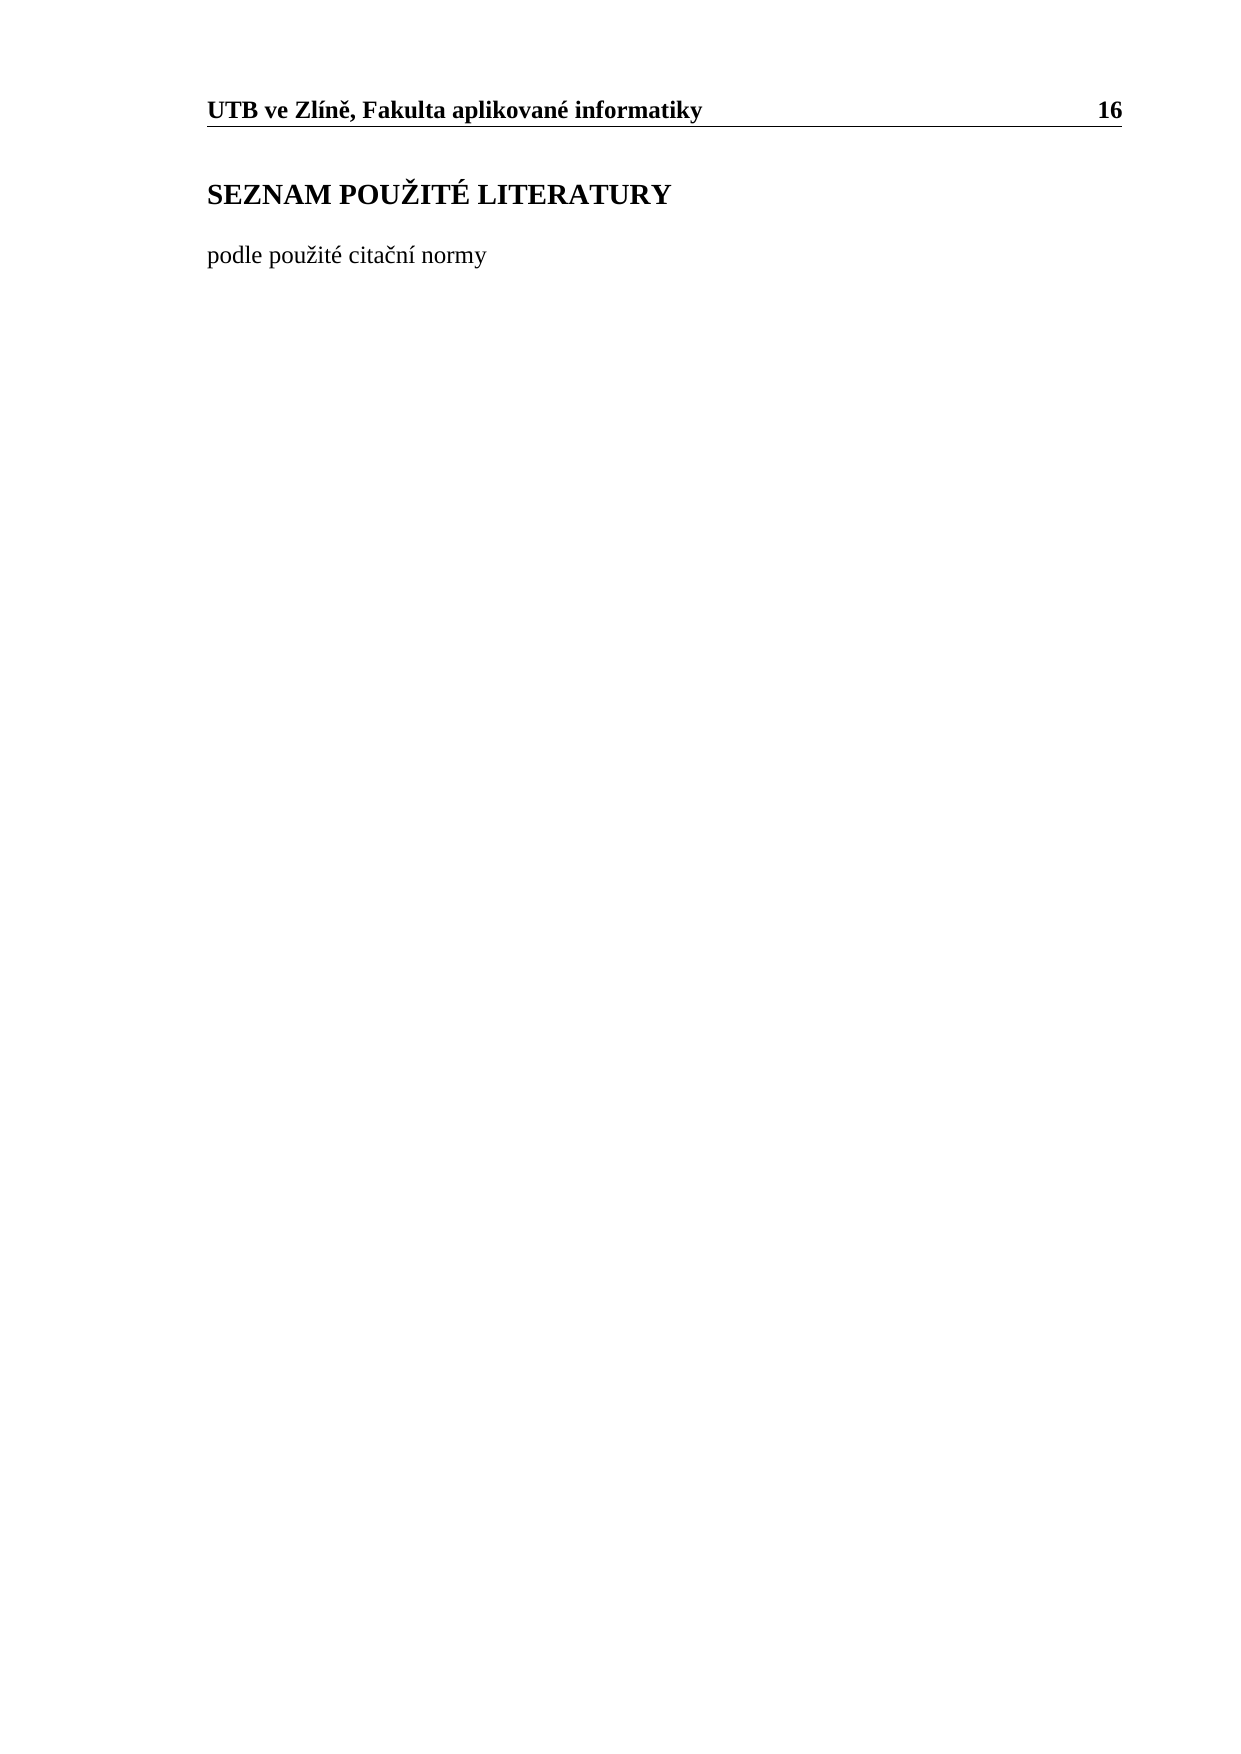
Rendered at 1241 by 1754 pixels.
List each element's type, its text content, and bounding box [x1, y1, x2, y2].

text SEZNAM POUŽITÉ LITERATURY [207, 177, 1122, 211]
text podle použité citační normy [207, 240, 1122, 269]
